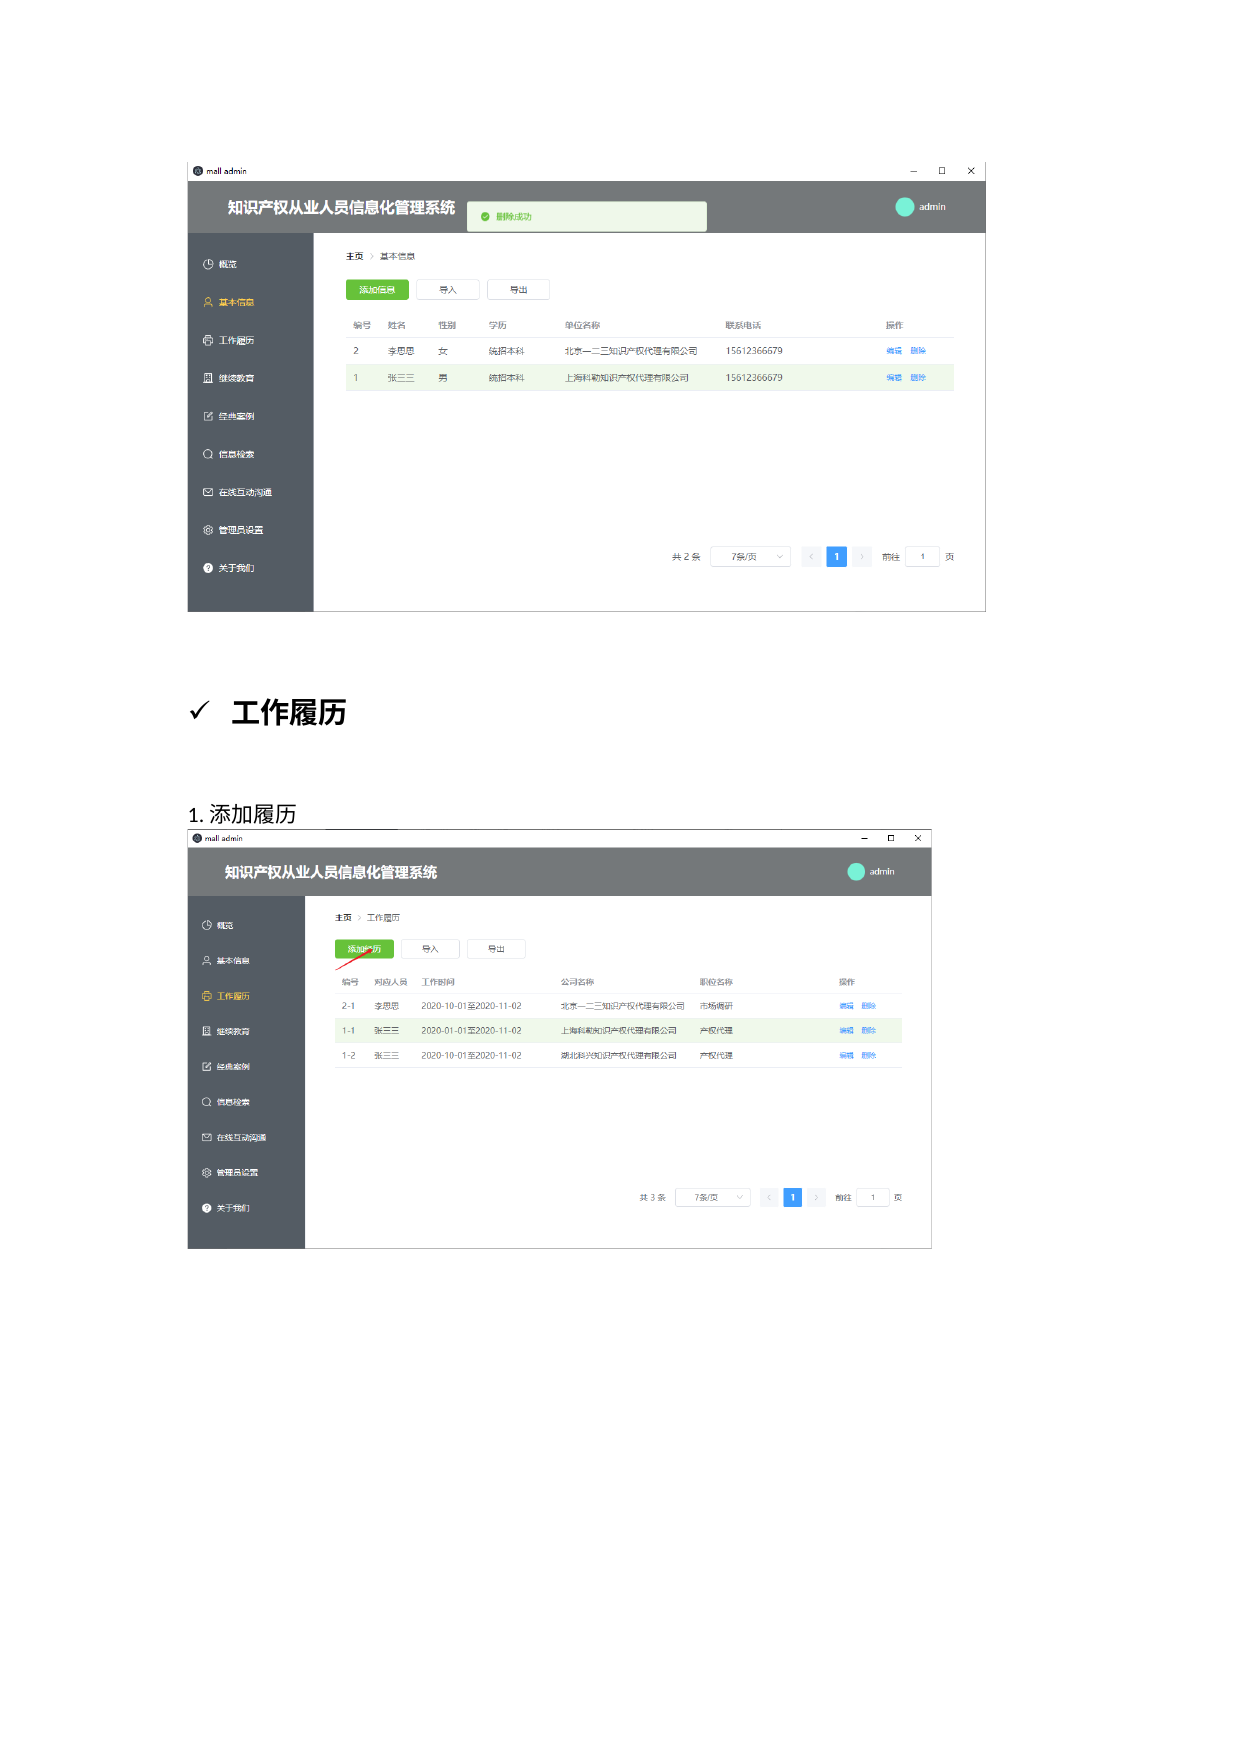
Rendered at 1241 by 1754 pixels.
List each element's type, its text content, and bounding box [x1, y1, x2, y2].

picture [187, 829, 932, 1249]
subtitle 工作履历 [187, 679, 1053, 744]
list 添加履历 [187, 797, 1053, 829]
picture [187, 162, 986, 612]
